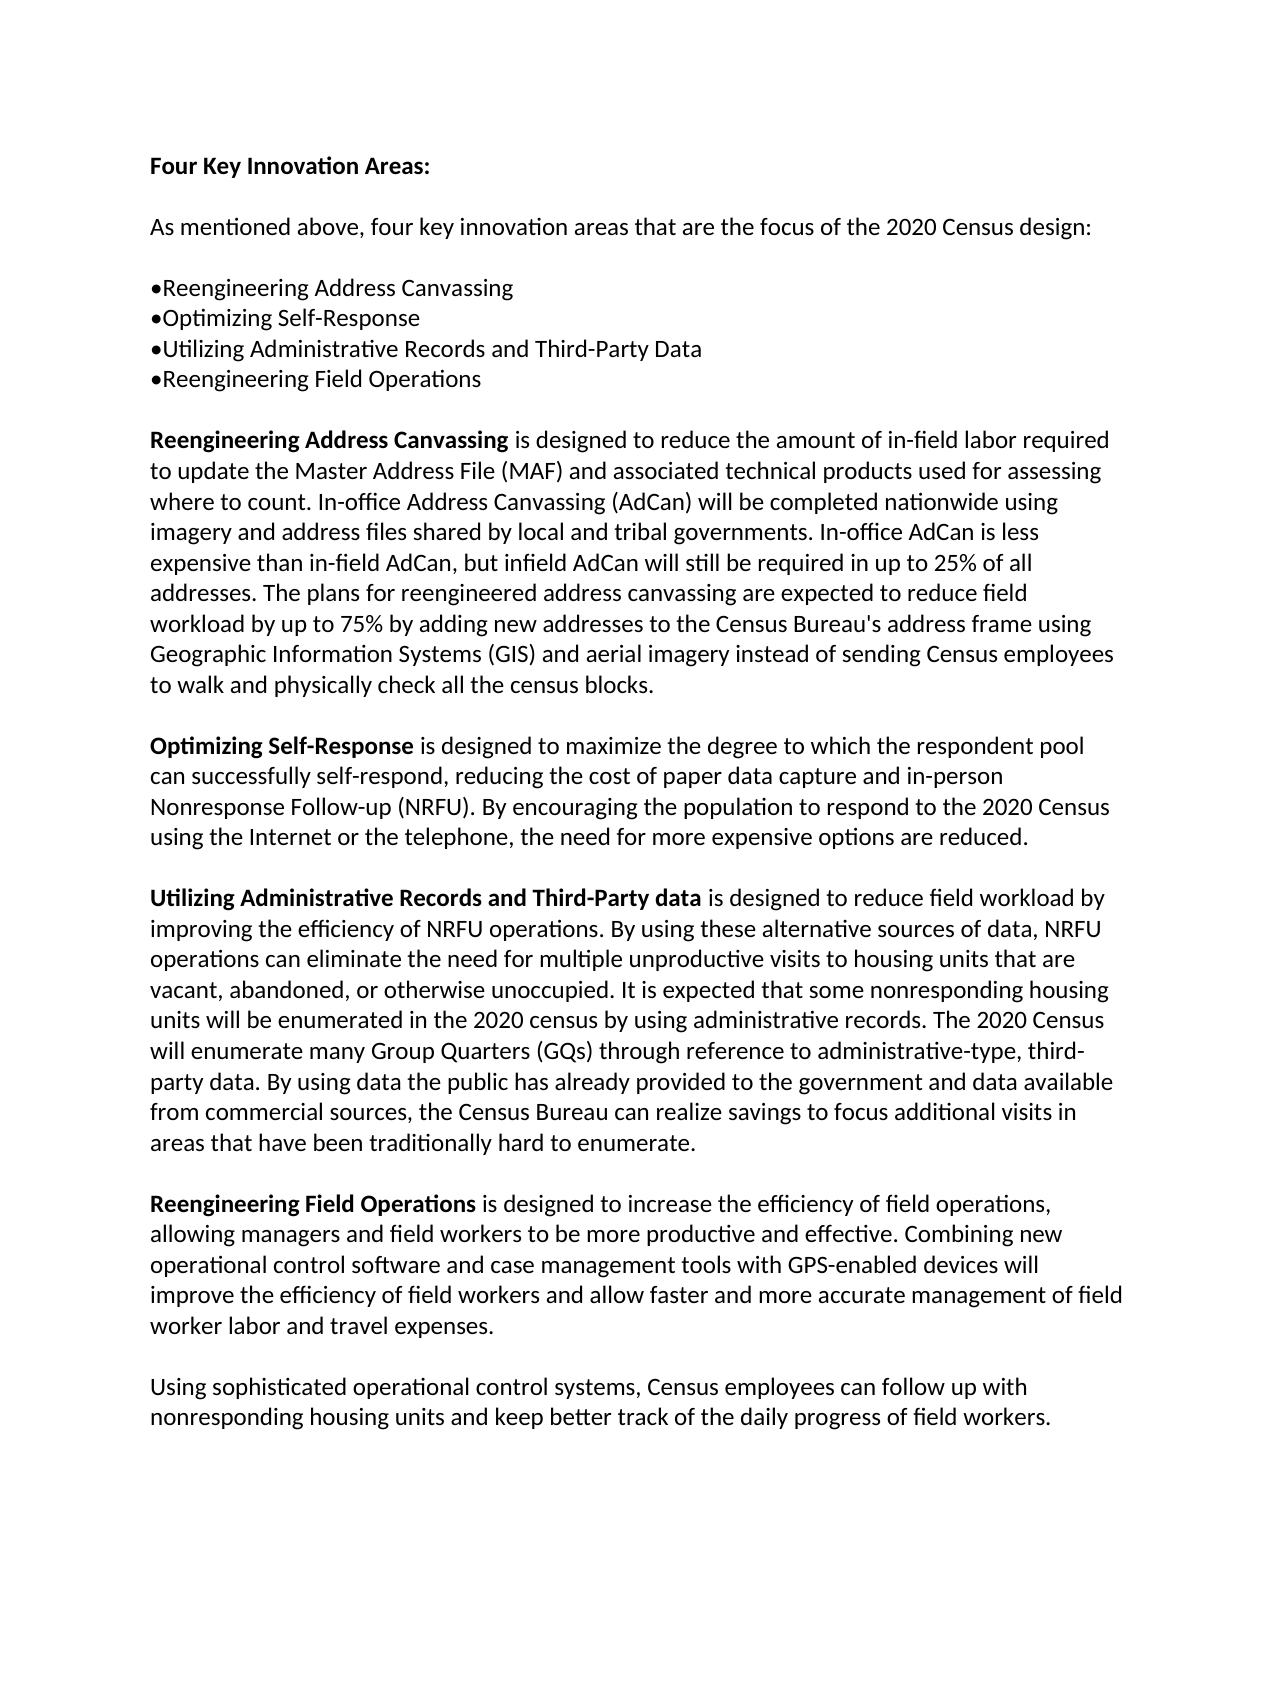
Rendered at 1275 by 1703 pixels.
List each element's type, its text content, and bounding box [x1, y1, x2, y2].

text Utilizing Administrative Records and Third-Party data is designed to reduce field workload by improving the efficiency of NRFU operations. By using these alternative sources of data, NRFU operations can eliminate the need for multiple unproductive visits to housing units that are vacant, abandoned, or otherwise unoccupied. It is expected that some nonresponding housing units will be enumerated in the 2020 census by using administrative records. The 2020 Census will enumerate many Group Quarters (GQs) through reference to administrative-type, third-party data. By using data the public has already provided to the government and data available from commercial sources, the Census Bureau can realize savings to focus additional visits in areas that have been traditionally hard to enumerate. [150, 882, 1125, 1157]
text Four Key Innovation Areas: [150, 150, 1125, 181]
text •Reengineering Field Operations [150, 364, 1125, 394]
text Using sophisticated operational control systems, Census employees can follow up with nonresponding housing units and keep better track of the daily progress of field workers. [150, 1371, 1125, 1432]
text Reengineering Address Canvassing is designed to reduce the amount of in-field labor required to update the Master Address File (MAF) and associated technical products used for assessing where to count. In-office Address Canvassing (AdCan) will be completed nationwide using imagery and address files shared by local and tribal governments. In-office AdCan is less expensive than in-field AdCan, but infield AdCan will still be required in up to 25% of all addresses. The plans for reengineered address canvassing are expected to reduce field workload by up to 75% by adding new addresses to the Census Bureau's address frame using Geographic Information Systems (GIS) and aerial imagery instead of sending Census employees to walk and physically check all the census blocks. [150, 425, 1125, 699]
text As mentioned above, four key innovation areas that are the focus of the 2020 Census design: [150, 211, 1125, 242]
text Reengineering Field Operations is designed to increase the efficiency of field operations, allowing managers and field workers to be more productive and effective. Combining new operational control software and case management tools with GPS-enabled devices will improve the efficiency of field workers and allow faster and more accurate management of field worker labor and travel expenses. [150, 1188, 1125, 1340]
text Optimizing Self-Response is designed to maximize the degree to which the respondent pool can successfully self-respond, reducing the cost of paper data capture and in-person Nonresponse Follow-up (NRFU). By encouraging the population to respond to the 2020 Census using the Internet or the telephone, the need for more expensive options are reduced. [150, 730, 1125, 852]
text •Reengineering Address Canvassing [150, 272, 1125, 303]
text •Utilizing Administrative Records and Third-Party Data [150, 333, 1125, 364]
text •Optimizing Self-Response [150, 303, 1125, 333]
